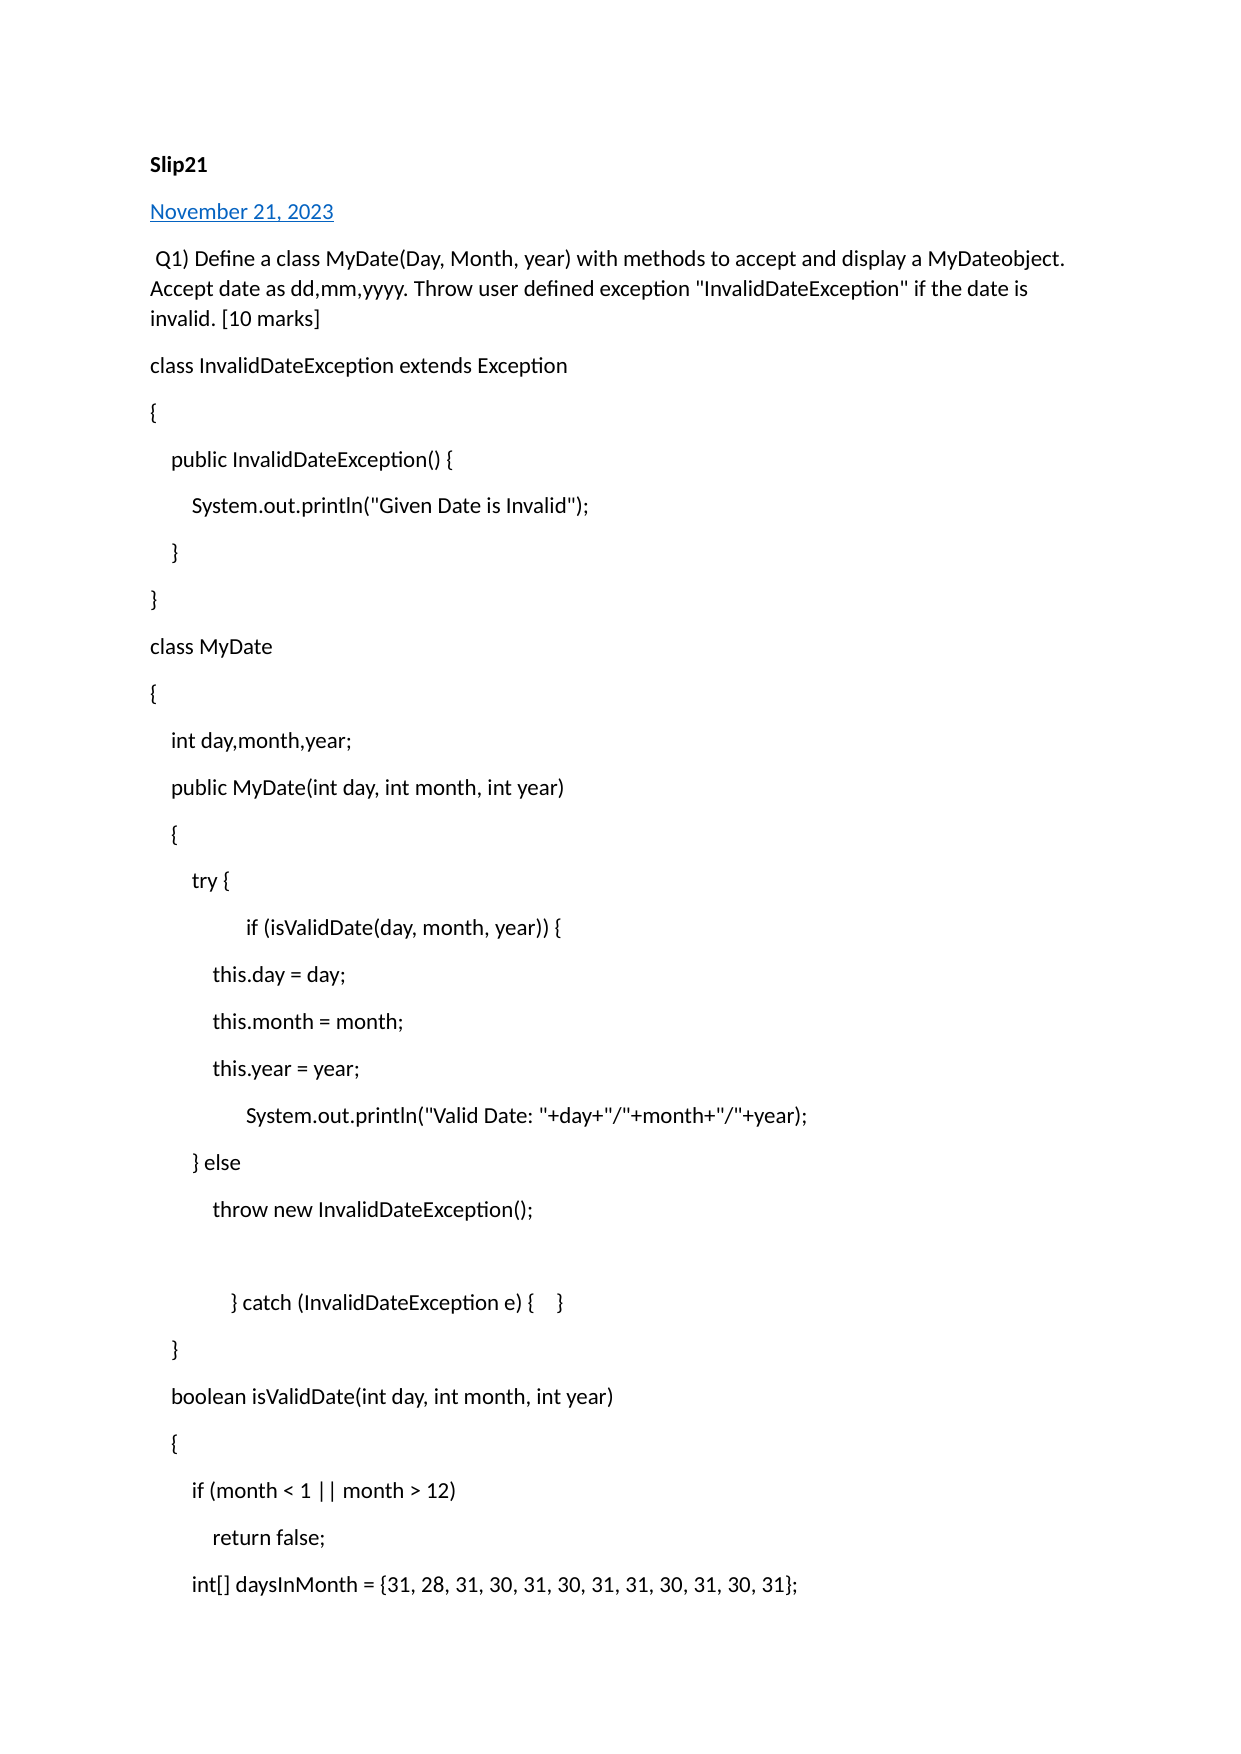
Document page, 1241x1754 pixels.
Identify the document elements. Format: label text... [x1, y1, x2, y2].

text class InvalidDateException extends Exception [150, 351, 1090, 379]
text this.day = day; [150, 960, 1090, 988]
text { [150, 1429, 1090, 1457]
text try { [150, 867, 1090, 895]
text class MyDate [150, 632, 1090, 660]
text } [150, 538, 1090, 567]
text return false; [150, 1523, 1090, 1551]
text public InvalidDateException() { [150, 445, 1090, 473]
text this.month = month; [150, 1007, 1090, 1035]
text if (isValidDate(day, month, year)) { [150, 913, 1090, 942]
text throw new InvalidDateException(); [150, 1195, 1090, 1223]
text Q1) Define a class MyDate(Day, Month, year) with methods to accept and display a MyDateobject. Accept date as dd,mm,yyyy. Throw user defined exception "InvalidDateException" if the date is invalid. [10 marks] [150, 244, 1090, 332]
text } [150, 585, 1090, 613]
text System.out.println("Given Date is Invalid"); [150, 492, 1090, 520]
text public MyDate(int day, int month, int year) [150, 773, 1090, 801]
text } [150, 1335, 1090, 1363]
text System.out.println("Valid Date: "+day+"/"+month+"/"+year); [150, 1101, 1090, 1129]
text this.year = year; [150, 1054, 1090, 1082]
text { [150, 820, 1090, 848]
text if (month < 1 || month > 12) [150, 1476, 1090, 1504]
text November 21, 2023 [150, 197, 1090, 225]
text int day,month,year; [150, 726, 1090, 754]
text } else [150, 1148, 1090, 1176]
text int[] daysInMonth = {31, 28, 31, 30, 31, 30, 31, 31, 30, 31, 30, 31}; [150, 1570, 1090, 1598]
text { [150, 679, 1090, 707]
text boolean isValidDate(int day, int month, int year) [150, 1382, 1090, 1410]
text } catch (InvalidDateException e) { } [150, 1288, 1090, 1317]
text Slip21 [150, 150, 1090, 178]
text { [150, 398, 1090, 426]
